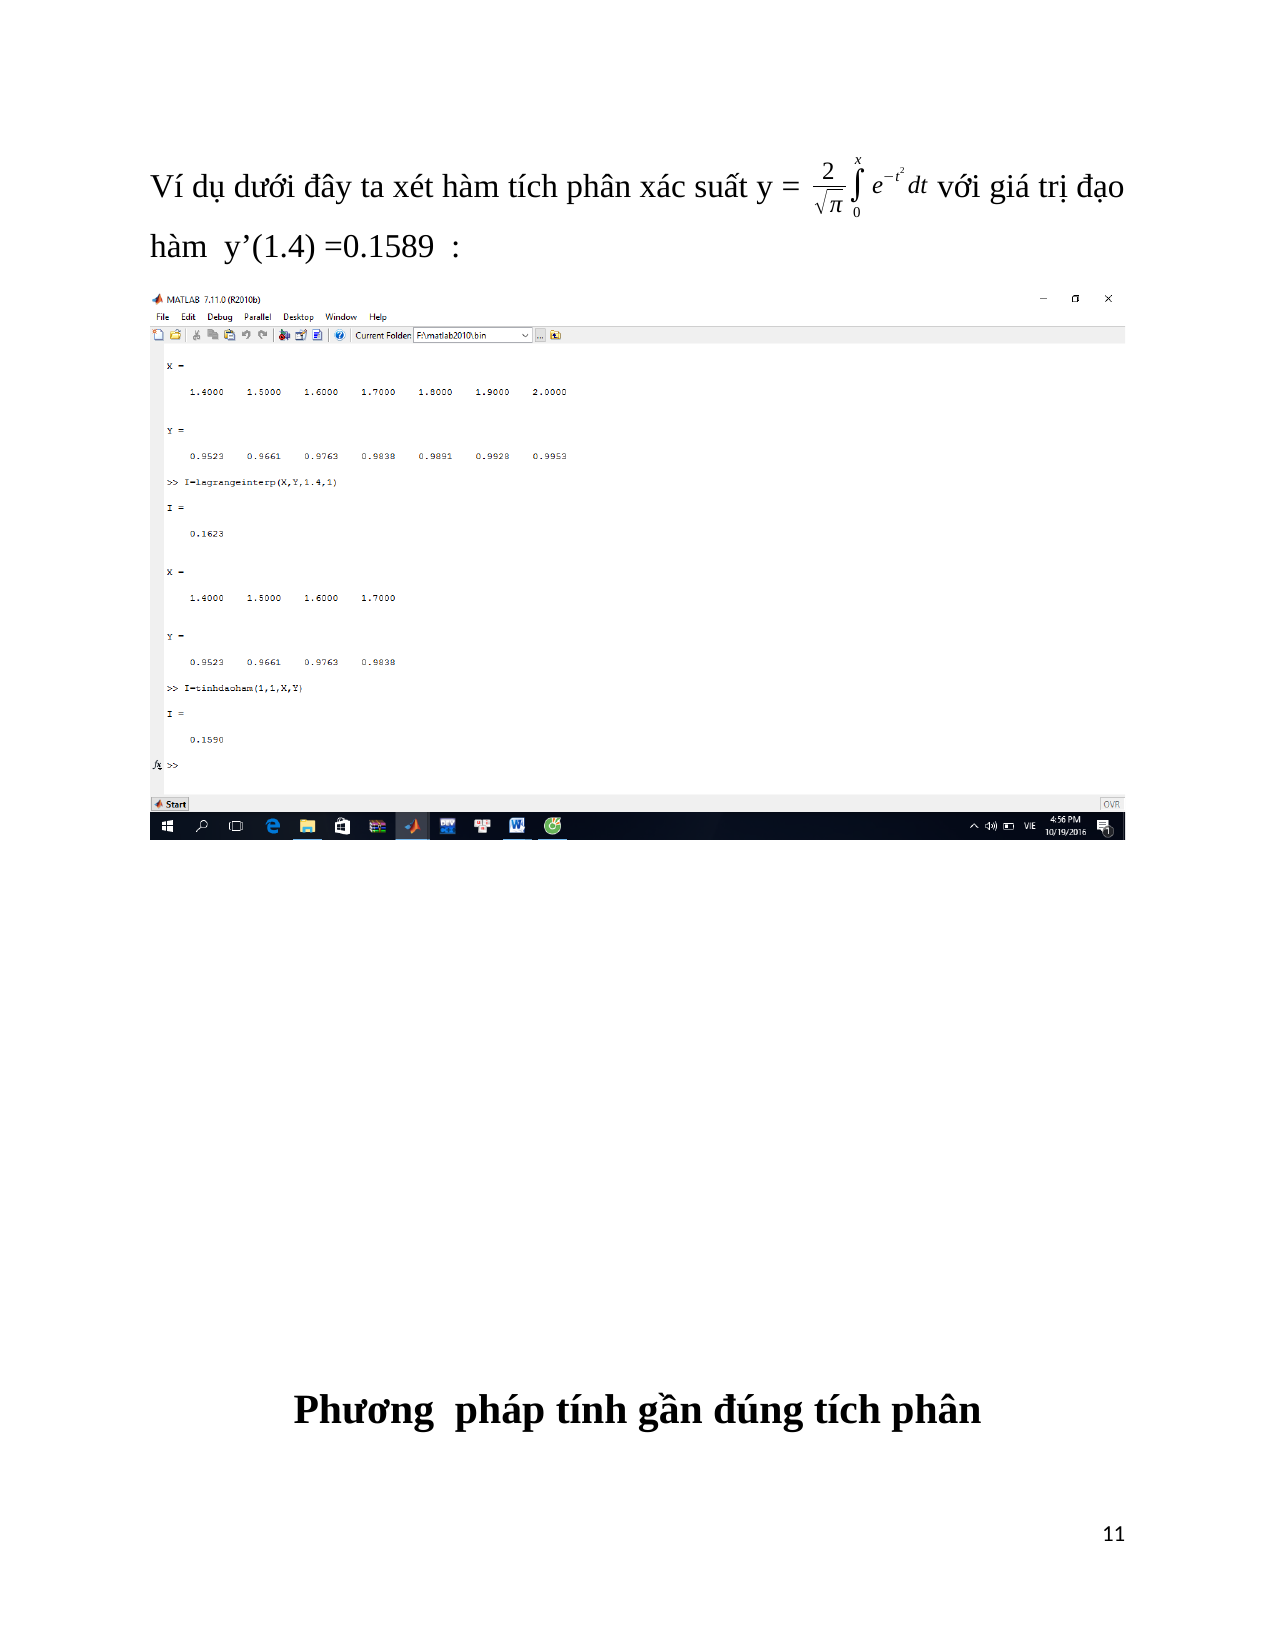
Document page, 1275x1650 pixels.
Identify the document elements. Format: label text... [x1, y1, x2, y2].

text Phương pháp tính gần đúng tích phân [150, 1385, 1125, 1433]
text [150, 150, 1125, 265]
picture [150, 291, 1125, 840]
